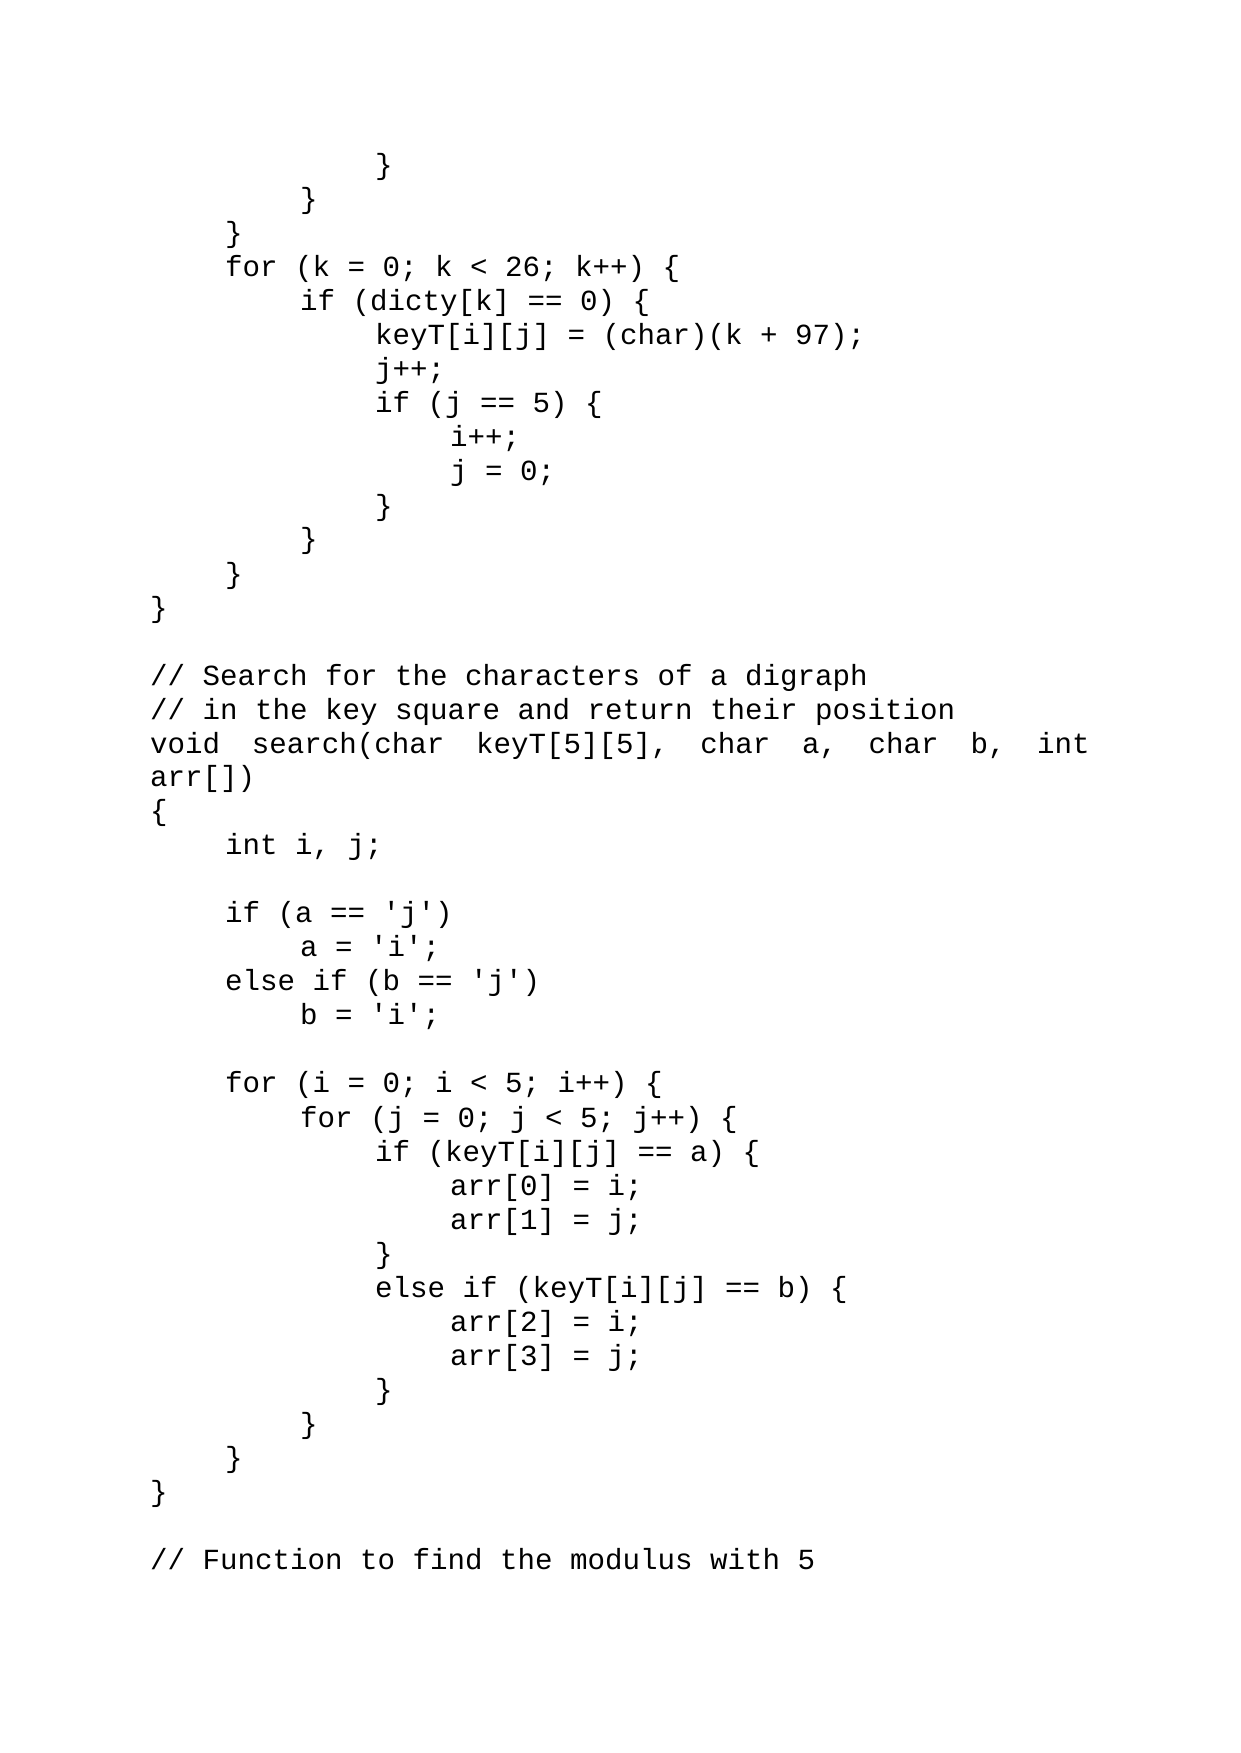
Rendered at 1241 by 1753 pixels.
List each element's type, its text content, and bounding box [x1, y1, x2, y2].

text j++; [150, 354, 1090, 387]
text if (a == 'j') [150, 898, 1090, 931]
text arr[0] = i; [150, 1171, 1090, 1204]
text for (k = 0; k < 26; k++) { [150, 252, 1090, 285]
text } [150, 1239, 1090, 1272]
text // in the key square and return their position [150, 695, 1090, 728]
text for (j = 0; j < 5; j++) { [150, 1103, 1090, 1136]
text // Search for the characters of a digraph [150, 661, 1090, 694]
text for (i = 0; i < 5; i++) { [150, 1069, 1090, 1102]
text } [150, 525, 1090, 558]
text arr[1] = j; [150, 1205, 1090, 1238]
text } [150, 1375, 1090, 1408]
text { [150, 796, 1090, 829]
text } [150, 1477, 1090, 1510]
text else if (b == 'j') [150, 966, 1090, 999]
text } [150, 1409, 1090, 1442]
text } [150, 184, 1090, 217]
text if (keyT[i][j] == a) { [150, 1137, 1090, 1170]
text arr[2] = i; [150, 1307, 1090, 1340]
text } [150, 218, 1090, 251]
text i++; [150, 422, 1090, 456]
text if (j == 5) { [150, 388, 1090, 421]
text b = 'i'; [150, 1001, 1090, 1033]
text int i, j; [150, 830, 1090, 863]
text } [150, 1443, 1090, 1476]
text keyT[i][j] = (char)(k + 97); [150, 320, 1090, 353]
text } [150, 150, 1090, 183]
text } [150, 559, 1090, 592]
text a = 'i'; [150, 932, 1090, 965]
text if (dicty[k] == 0) { [150, 286, 1090, 319]
text } [150, 593, 1090, 626]
text // Function to find the modulus with 5 [150, 1546, 1090, 1578]
text j = 0; [150, 457, 1090, 489]
text else if (keyT[i][j] == b) { [150, 1273, 1090, 1306]
text arr[3] = j; [150, 1341, 1090, 1374]
text } [150, 491, 1090, 524]
text void search(char keyT[5][5], char a, char b, int arr[]) [150, 729, 1090, 795]
